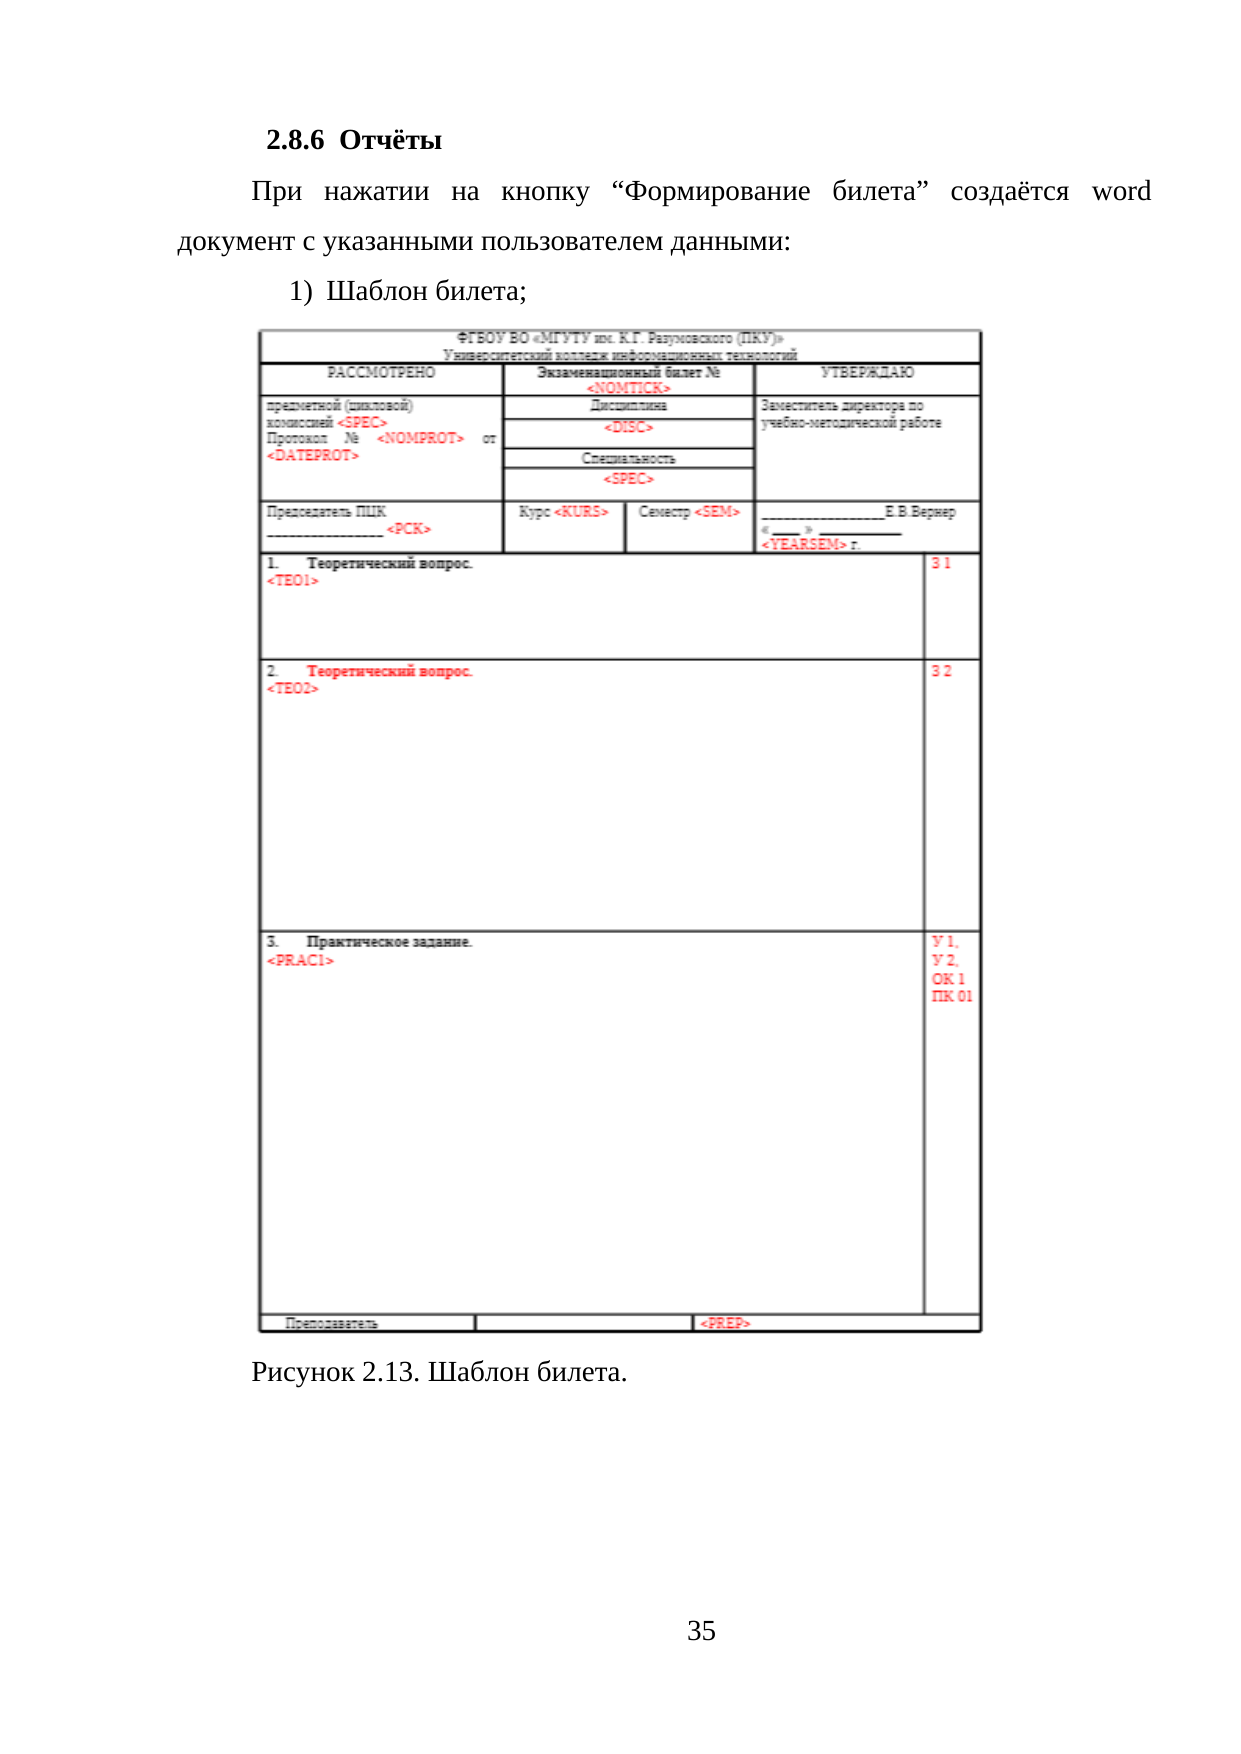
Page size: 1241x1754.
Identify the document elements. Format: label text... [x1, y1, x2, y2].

list Шаблон билета; [288, 273, 1152, 307]
text При нажатии на кнопку “Формирование билета” создаётся word документ с указанными пользователем данными: [177, 173, 1152, 256]
list Рисунок 2.13. Шаблон билета. [177, 1354, 1152, 1388]
picture [251, 323, 991, 1338]
subtitle 2.8.6 Отчёты [266, 122, 1152, 156]
